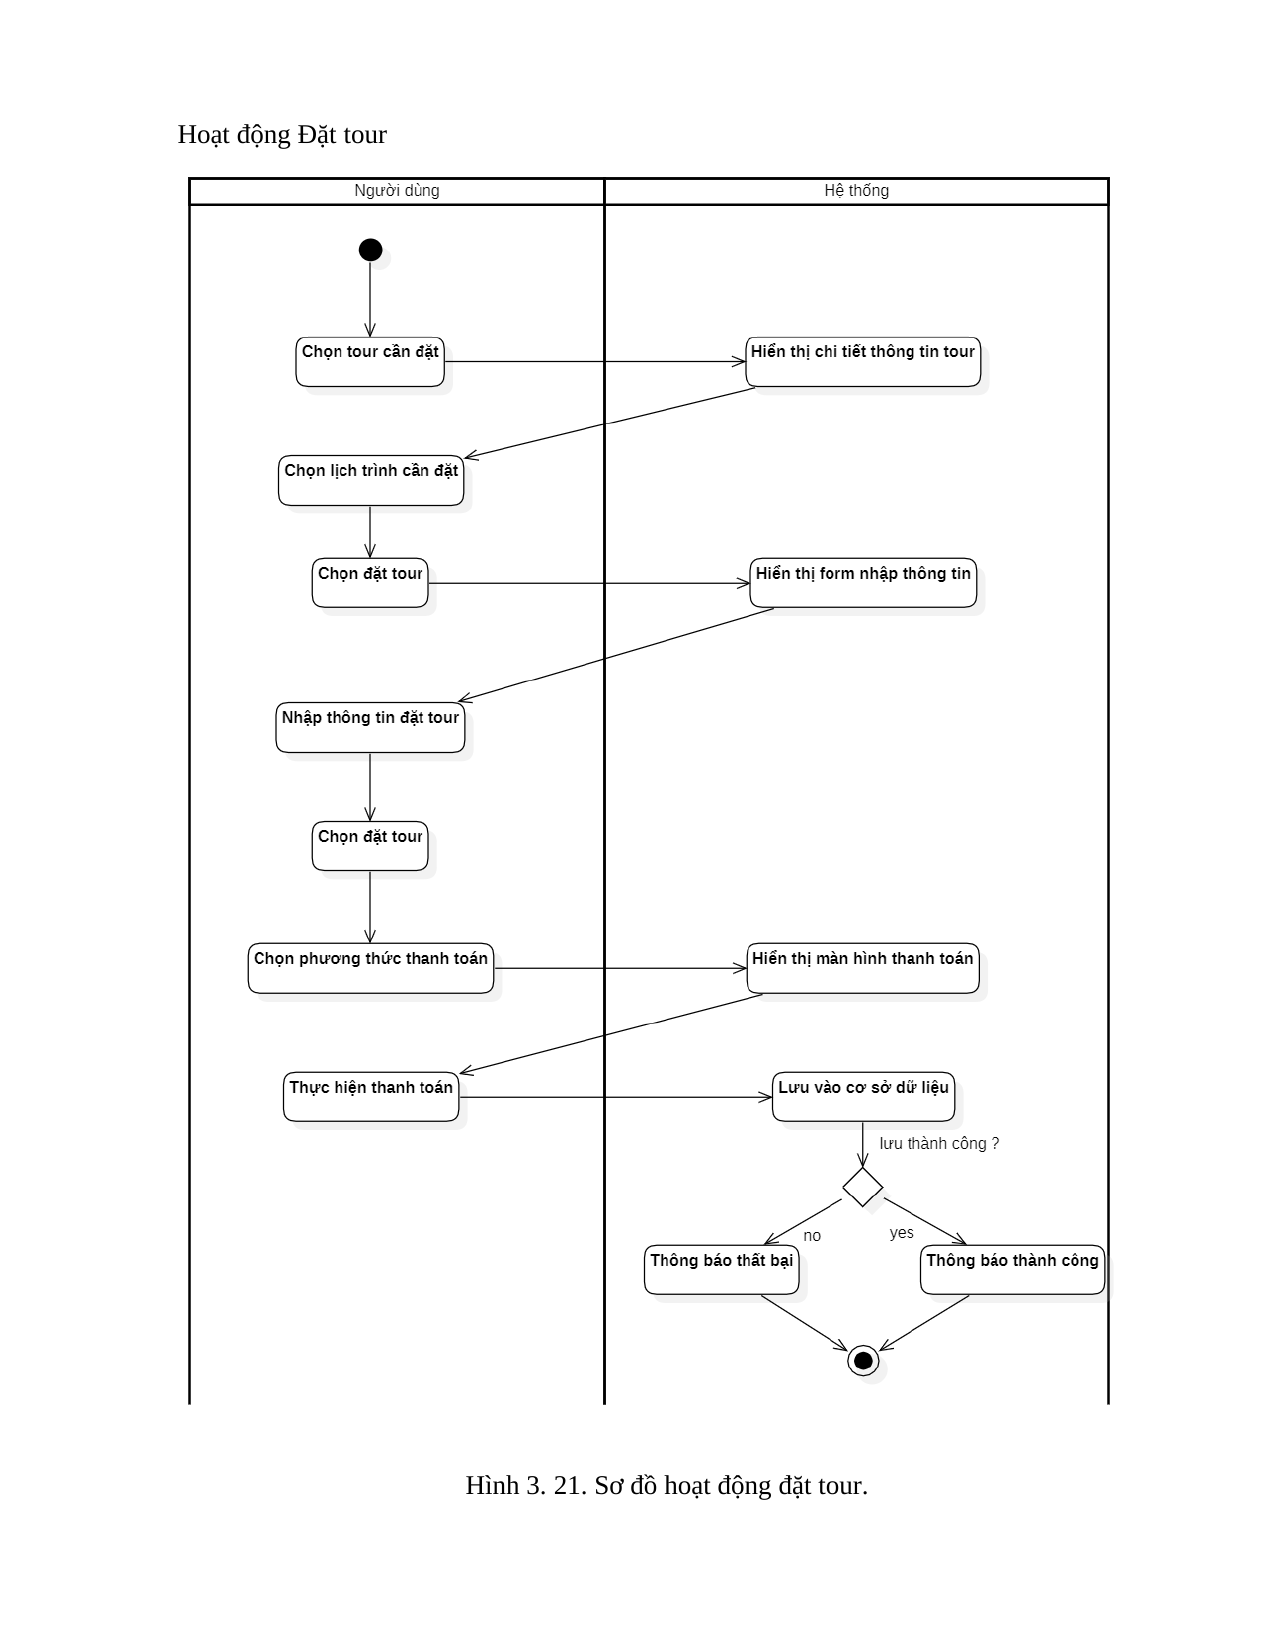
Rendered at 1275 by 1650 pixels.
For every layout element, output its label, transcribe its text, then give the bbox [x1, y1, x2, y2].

text Hoạt động Đặt tour [177, 118, 1157, 149]
picture [177, 166, 1157, 1453]
